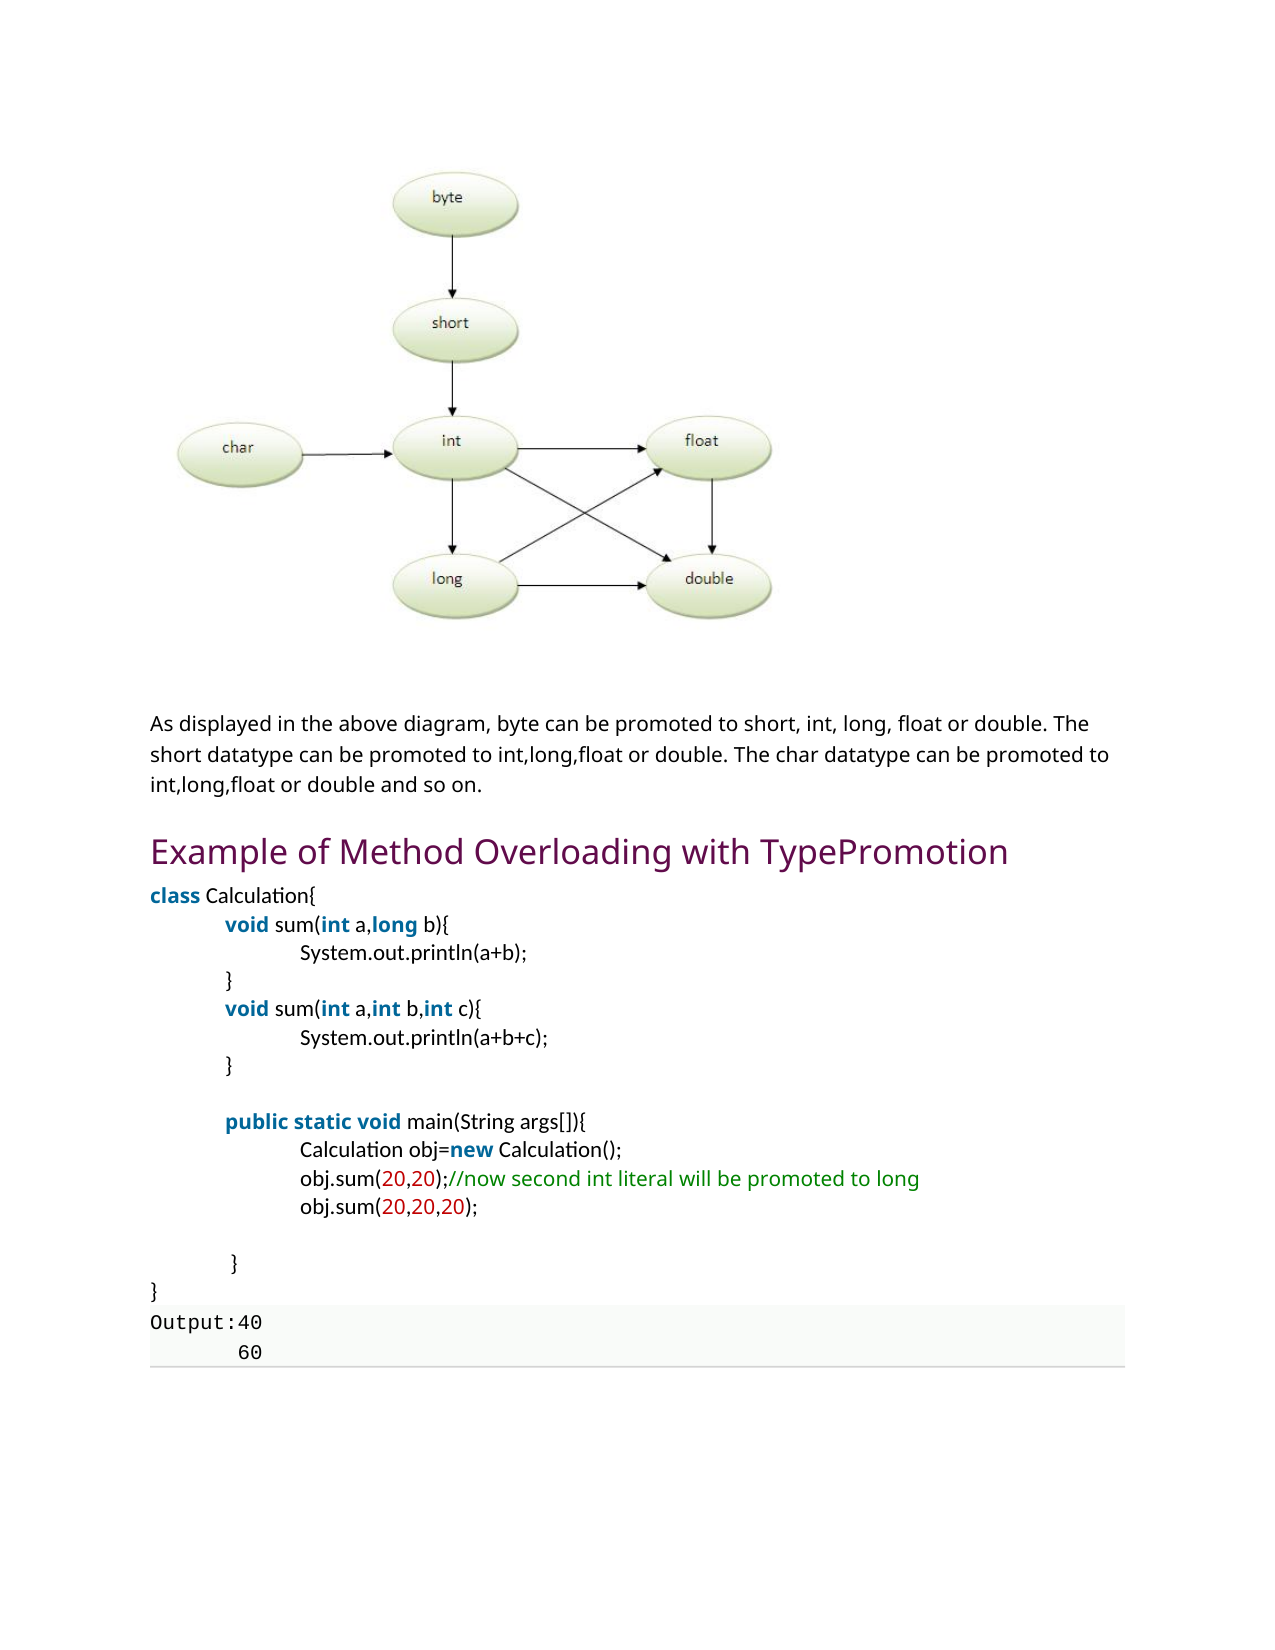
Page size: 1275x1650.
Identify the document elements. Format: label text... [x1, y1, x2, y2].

text Calculation obj=new Calculation(); [150, 1136, 1125, 1164]
text obj.sum(20,20,20); [150, 1192, 1125, 1221]
text } [150, 1051, 1125, 1079]
text 60 [150, 1335, 1125, 1365]
text } [150, 1249, 1125, 1277]
text class Calculation{ [150, 882, 1125, 910]
subtitle Example of Method Overloading with TypePromotion [150, 828, 1125, 875]
text System.out.println(a+b+c); [225, 1023, 1125, 1051]
text obj.sum(20,20);//now second int literal will be promoted to long [150, 1164, 1125, 1192]
text } [150, 967, 1125, 994]
text As displayed in the above diagram, byte can be promoted to short, int, long, float or double. The short datatype can be promoted to int,long,float or double. The char datatype can be promoted to int,long,float or double and so on. [150, 707, 1125, 799]
text void sum(int a,long b){ [150, 910, 1125, 938]
picture [150, 150, 847, 674]
text System.out.println(a+b); [225, 938, 1125, 967]
text Output:40 [150, 1305, 1125, 1335]
text void sum(int a,int b,int c){ [150, 994, 1125, 1023]
text public static void main(String args[]){ [150, 1107, 1125, 1136]
text } [150, 1277, 1125, 1305]
